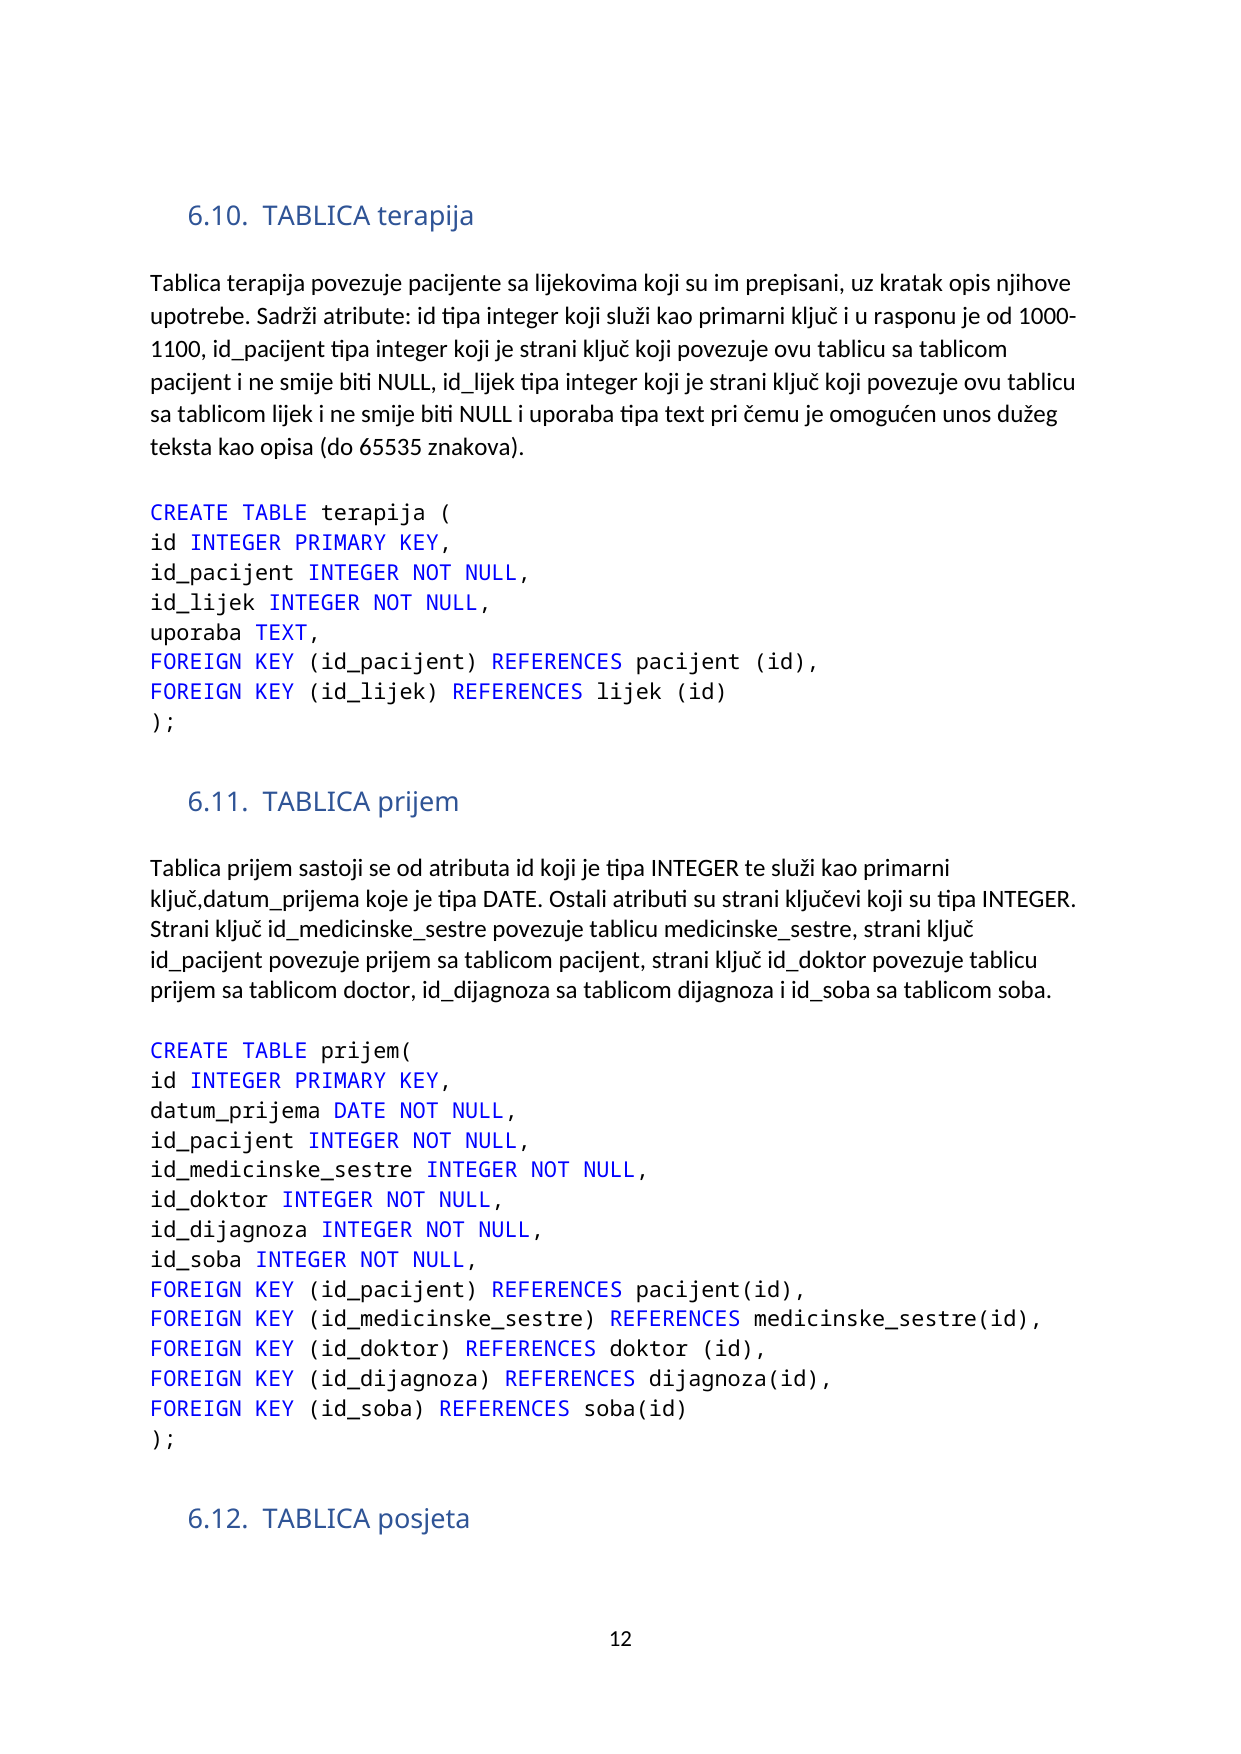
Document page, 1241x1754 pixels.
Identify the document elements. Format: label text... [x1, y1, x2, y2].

text FOREIGN KEY (id_soba) REFERENCES soba(id) [150, 1393, 1090, 1423]
text Tablica prijem sastoji se od atributa id koji je tipa INTEGER te služi kao primarni ključ,datum_prijema koje je tipa DATE. Ostali atributi su strani ključevi koji su tipa INTEGER. Strani ključ id_medicinske_sestre povezuje tablicu medicinske_sestre, strani ključ id_pacijent povezuje prijem sa tablicom pacijent, strani ključ id_doktor povezuje tablicu prijem sa tablicom doctor, id_dijagnoza sa tablicom dijagnoza i id_soba sa tablicom soba. [150, 852, 1090, 1005]
text FOREIGN KEY (id_dijagnoza) REFERENCES dijagnoza(id), [150, 1363, 1090, 1393]
text id_doktor INTEGER NOT NULL, [150, 1184, 1090, 1214]
subtitle TABLICA terapija [187, 197, 1090, 234]
text FOREIGN KEY (id_doktor) REFERENCES doktor (id), [150, 1333, 1090, 1363]
text ); [150, 706, 1090, 736]
text id_pacijent INTEGER NOT NULL, [150, 1125, 1090, 1154]
subtitle TABLICA posjeta [187, 1499, 1090, 1536]
text id_dijagnoza INTEGER NOT NULL, [150, 1214, 1090, 1244]
text CREATE TABLE prijem( [150, 1035, 1090, 1065]
text id INTEGER PRIMARY KEY, [150, 527, 1090, 557]
text id_soba INTEGER NOT NULL, [150, 1244, 1090, 1274]
text uporaba TEXT, [150, 616, 1090, 646]
text FOREIGN KEY (id_pacijent) REFERENCES pacijent(id), [150, 1274, 1090, 1303]
text id INTEGER PRIMARY KEY, [150, 1065, 1090, 1095]
text FOREIGN KEY (id_lijek) REFERENCES lijek (id) [150, 676, 1090, 706]
text id_lijek INTEGER NOT NULL, [150, 587, 1090, 616]
text FOREIGN KEY (id_medicinske_sestre) REFERENCES medicinske_sestre(id), [150, 1303, 1090, 1333]
text id_medicinske_sestre INTEGER NOT NULL, [150, 1154, 1090, 1184]
text FOREIGN KEY (id_pacijent) REFERENCES pacijent (id), [150, 646, 1090, 676]
text id_pacijent INTEGER NOT NULL, [150, 557, 1090, 587]
subtitle TABLICA prijem [187, 782, 1090, 819]
text datum_prijema DATE NOT NULL, [150, 1095, 1090, 1125]
text CREATE TABLE terapija ( [150, 497, 1090, 527]
text Tablica terapija povezuje pacijente sa lijekovima koji su im prepisani, uz kratak opis njihove upotrebe. Sadrži atribute: id tipa integer koji služi kao primarni ključ i u rasponu je od 1000-1100, id_pacijent tipa integer koji je strani ključ koji povezuje ovu tablicu sa tablicom pacijent i ne smije biti NULL, id_lijek tipa integer koji je strani ključ koji povezuje ovu tablicu sa tablicom lijek i ne smije biti NULL i uporaba tipa text pri čemu je omogućen unos dužeg teksta kao opisa (do 65535 znakova). [150, 267, 1090, 462]
text ); [150, 1423, 1090, 1452]
